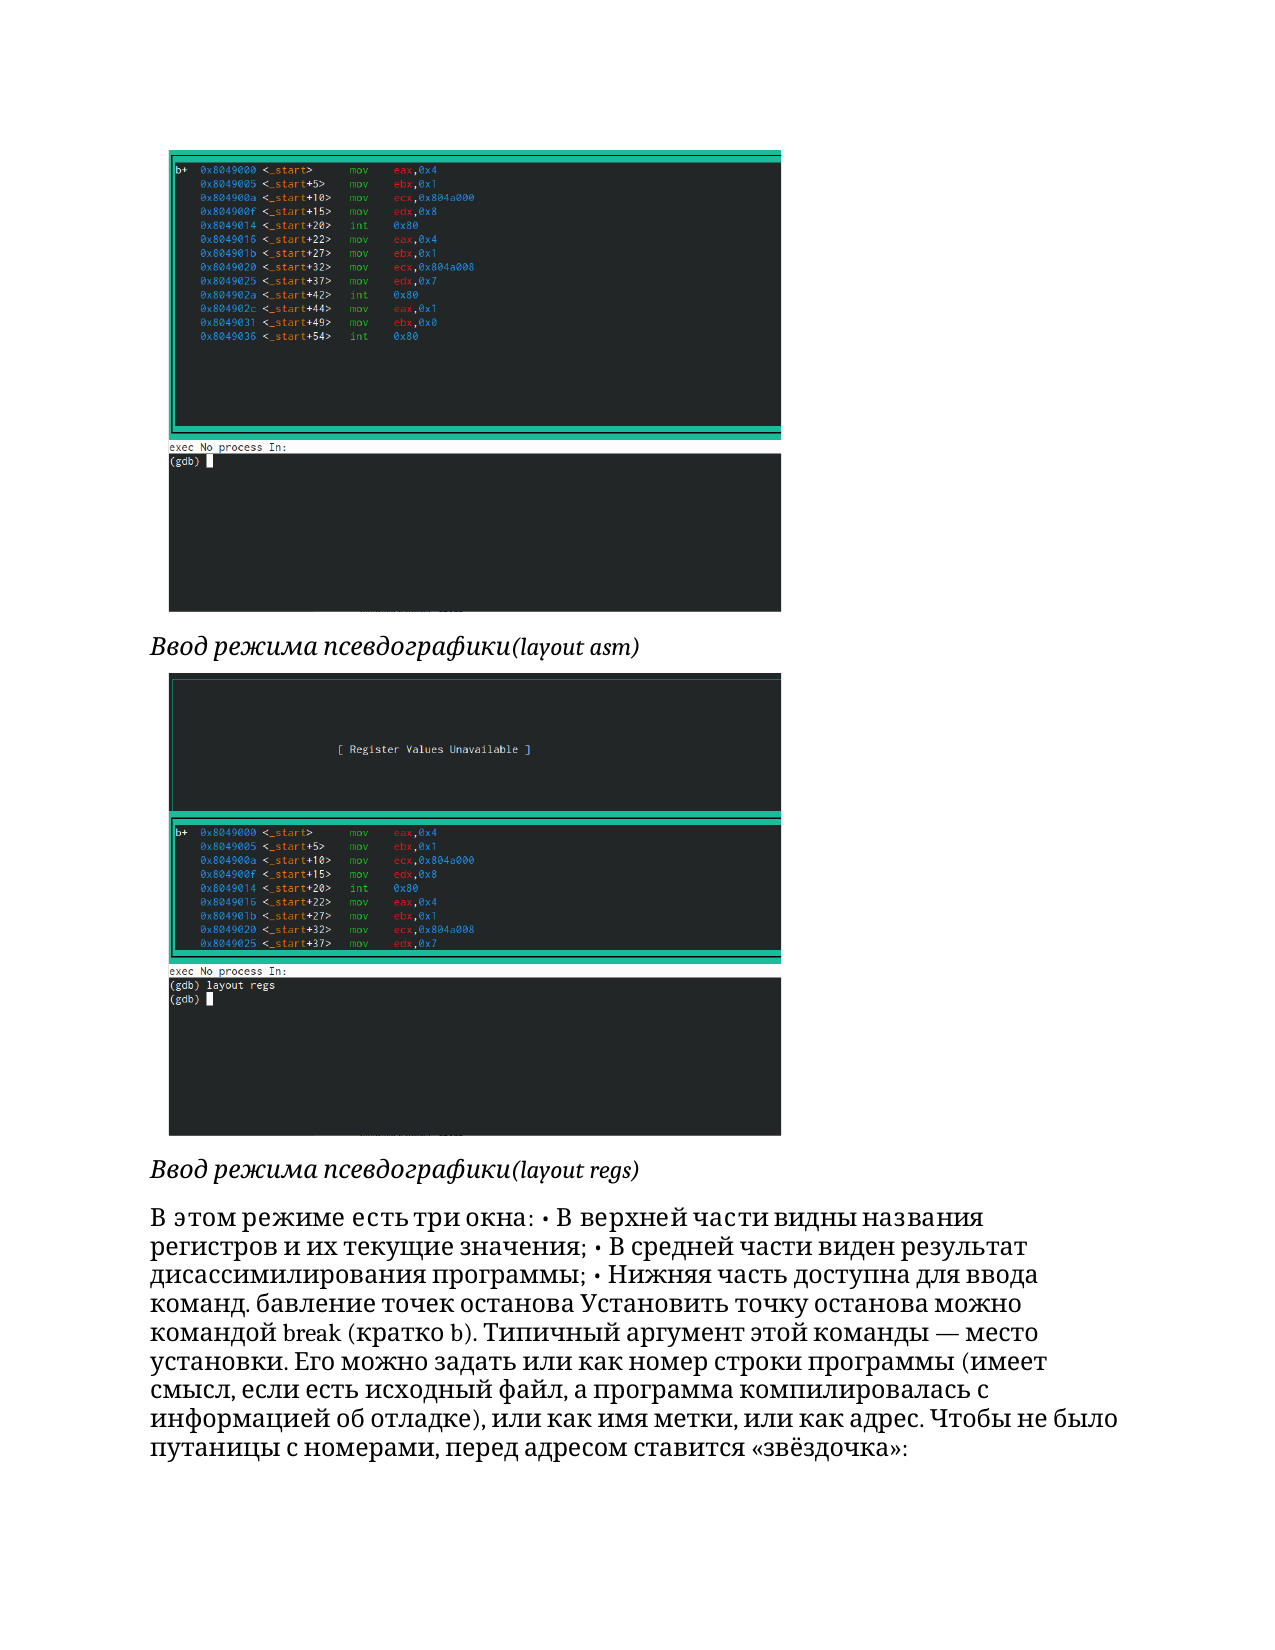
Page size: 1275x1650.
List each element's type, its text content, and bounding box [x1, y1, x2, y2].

picture [168, 150, 782, 612]
text В этом режиме есть три окна: • В верхней части видны названия регистров и их текущие значения; • В средней части виден результат дисассимилирования программы; • Нижняя часть доступна для ввода команд. бавление точек останова Установить точку останова можно командой break (кратко b). Типичный аргумент этой команды — место установки. Его можно задать или как номер строки программы (имеет смысл, если есть исходный файл, а программа компилировалась с информацией об отладке), или как имя метки, или как адрес. Чтобы не было путаницы с номерами, перед адресом ставится «звёздочка»: [150, 1204, 1125, 1463]
picture [168, 673, 782, 1136]
text Ввод режима псевдографики(layout regs) [150, 1156, 1125, 1185]
text Ввод режима псевдографики(layout asm) [150, 633, 1125, 661]
